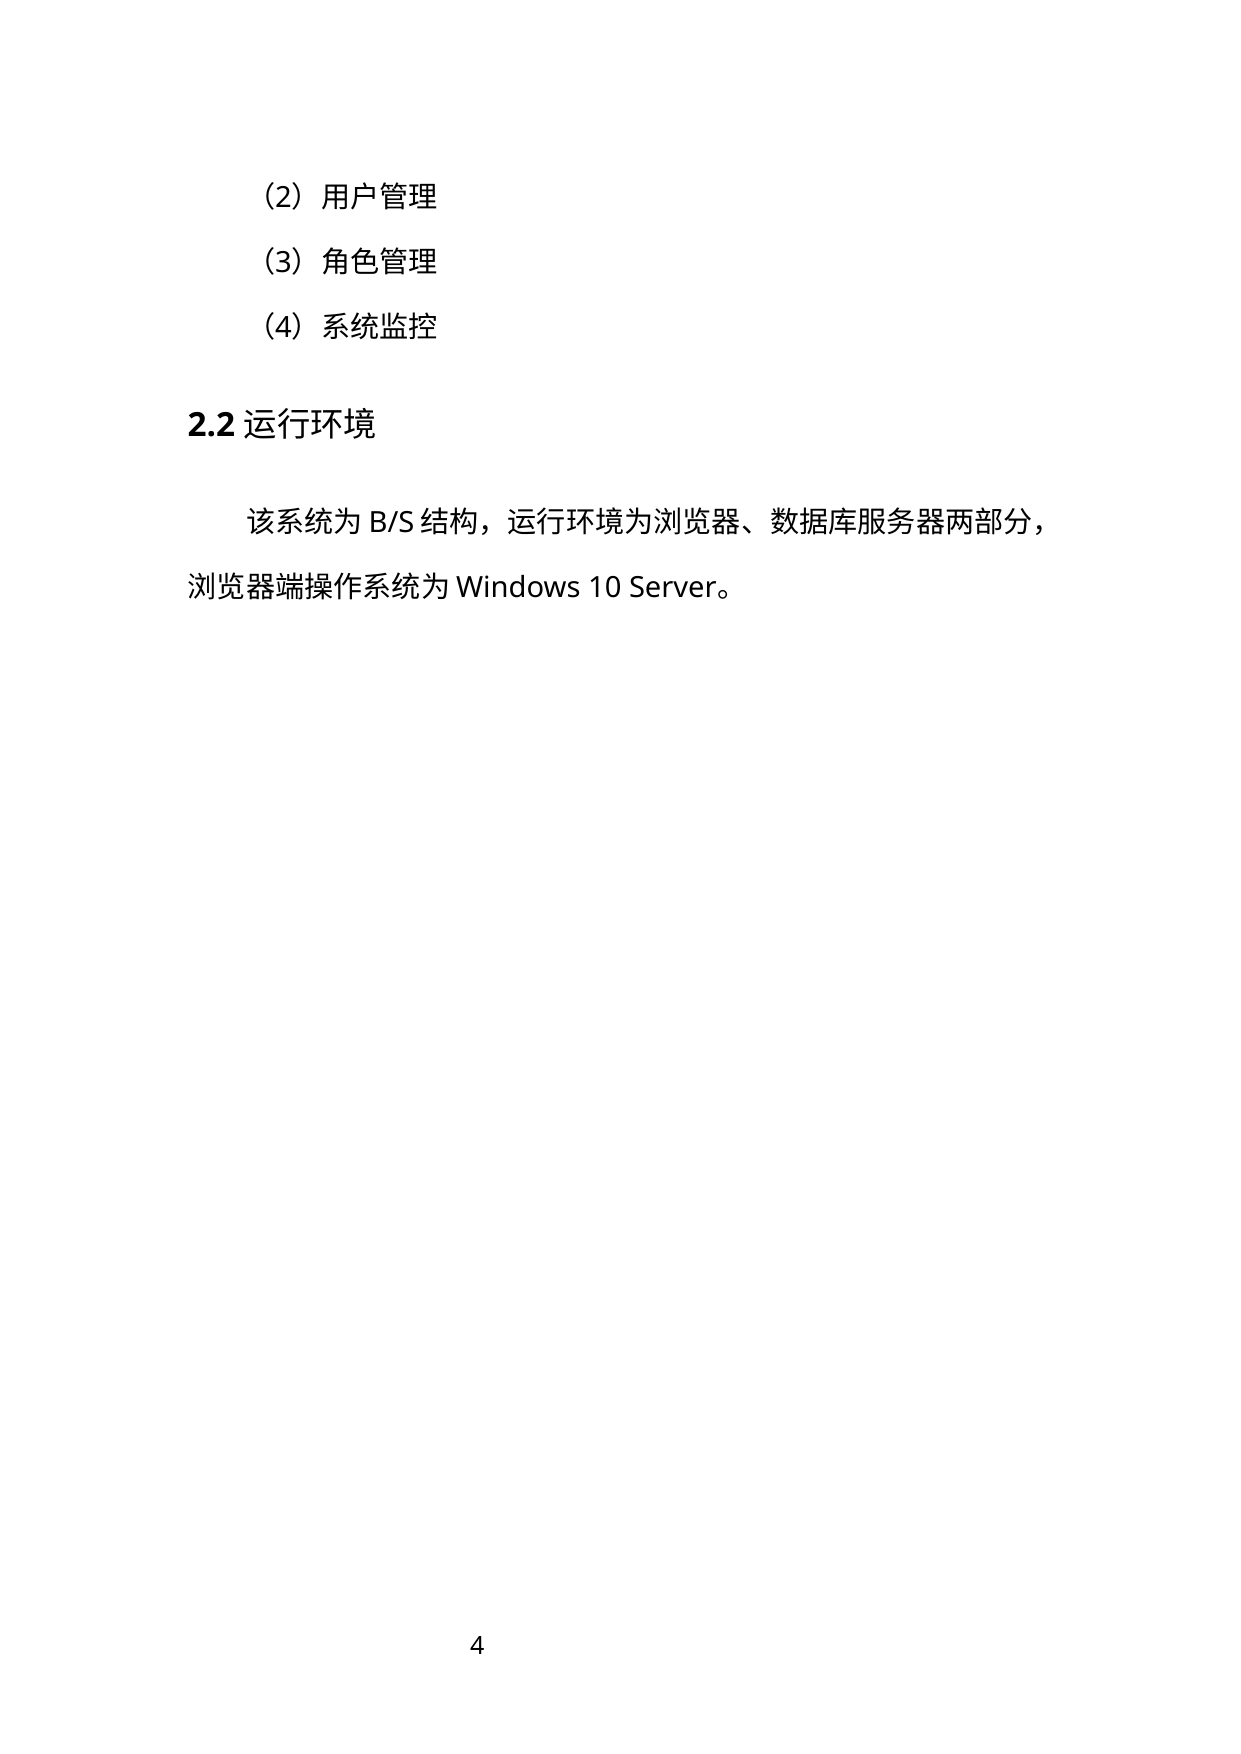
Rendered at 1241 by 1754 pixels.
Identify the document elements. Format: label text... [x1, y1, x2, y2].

list 角色管理 [187, 227, 1053, 292]
list 系统监控 [187, 292, 1053, 357]
list 用户管理 [187, 162, 1053, 227]
text 2.2 运行环境 [187, 389, 1053, 454]
list 该系统为B/S结构，运行环境为浏览器、数据库服务器两部分，浏览器端操作系统为Windows 10 Server。 [187, 487, 1053, 617]
